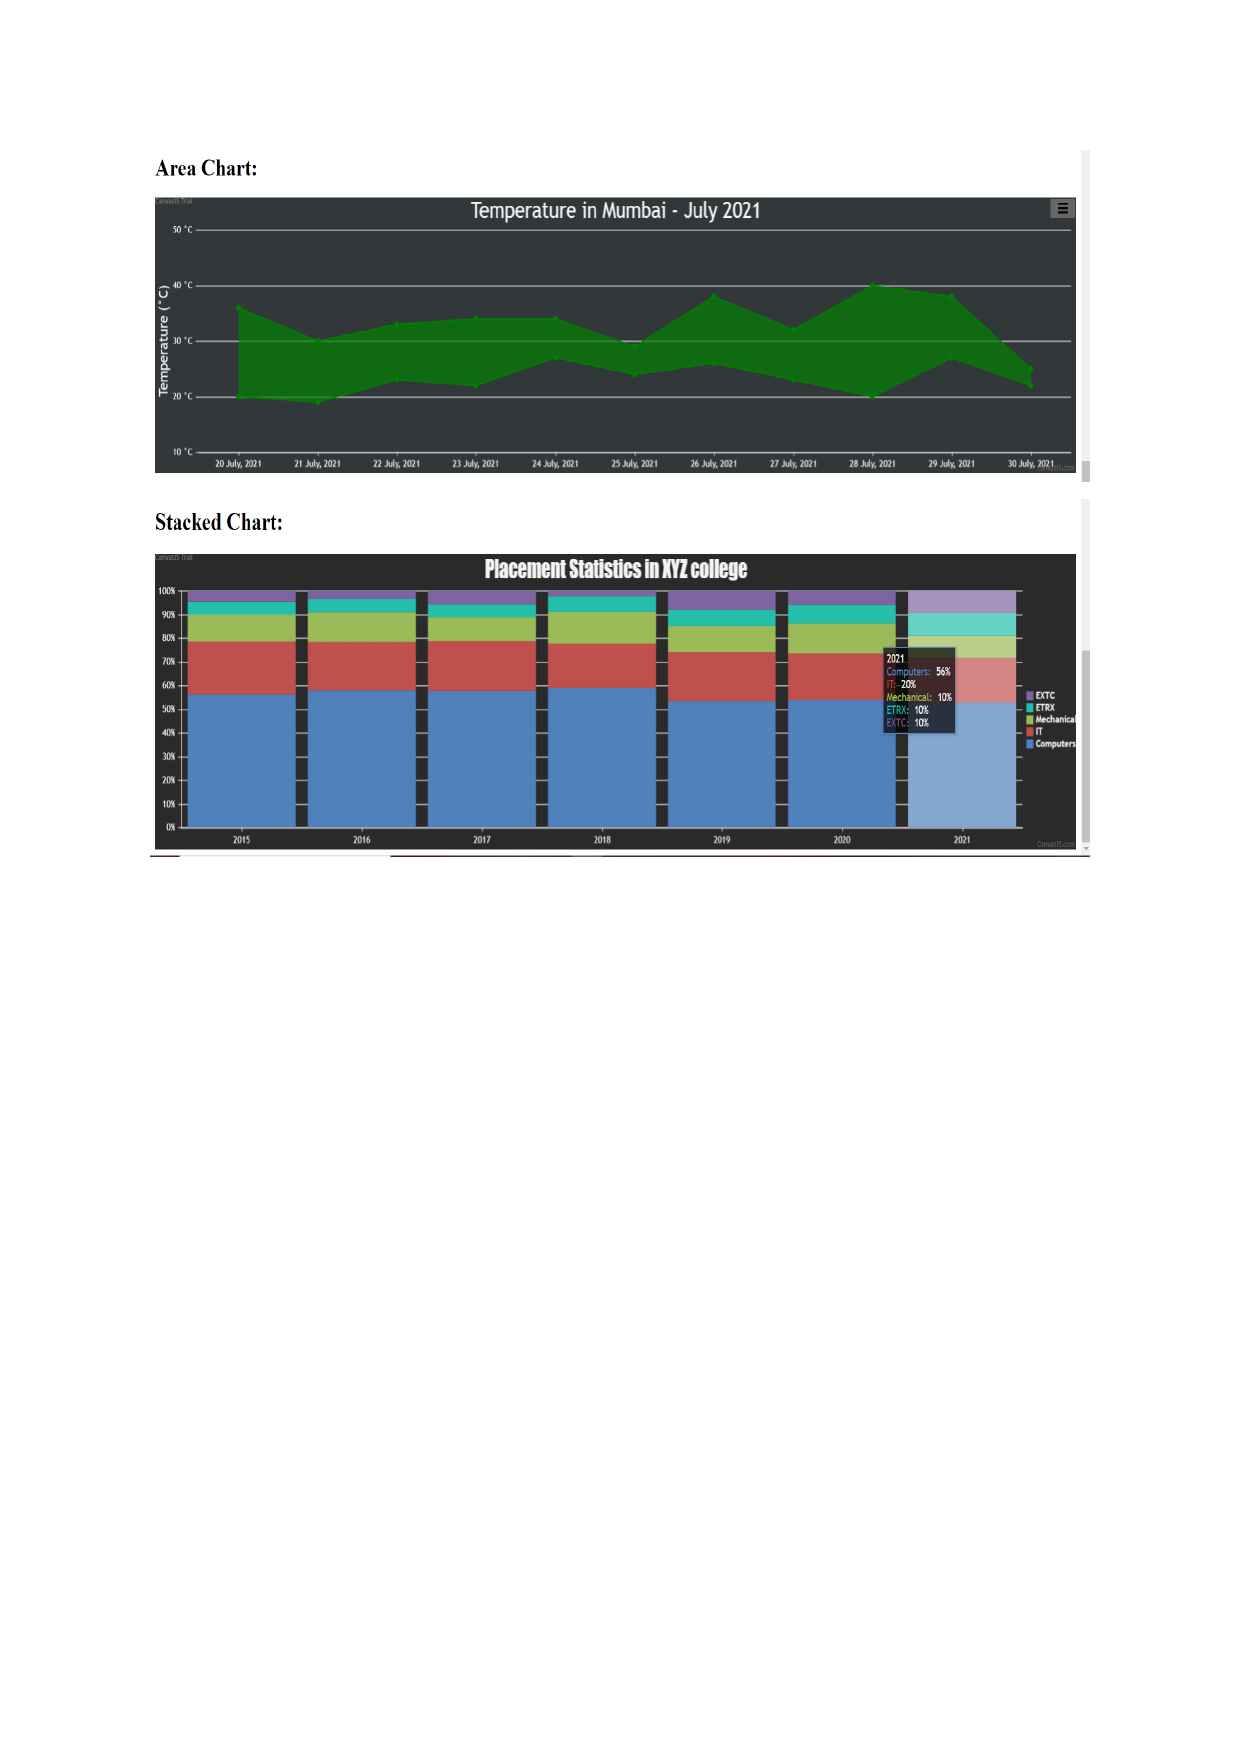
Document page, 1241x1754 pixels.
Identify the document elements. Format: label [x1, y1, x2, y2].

picture [150, 499, 1091, 857]
picture [150, 150, 1091, 482]
